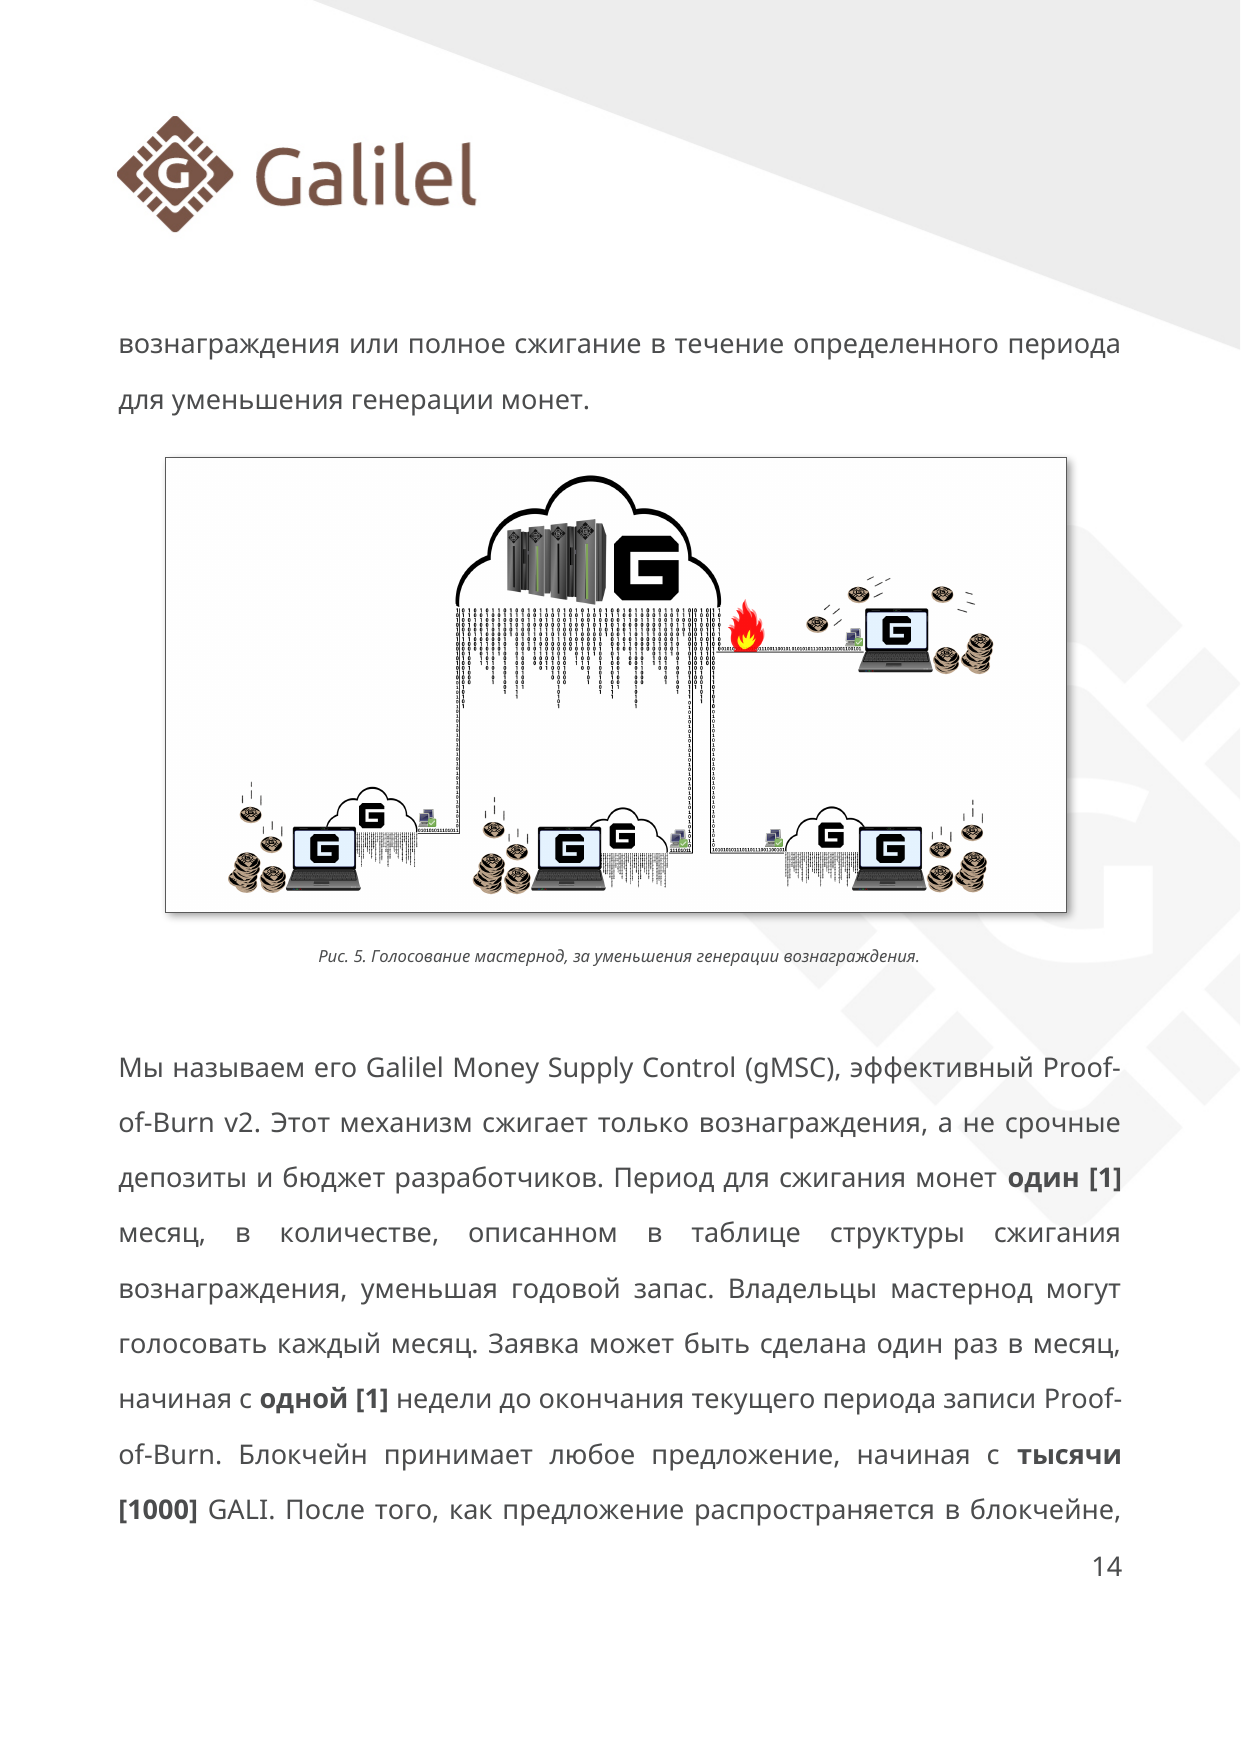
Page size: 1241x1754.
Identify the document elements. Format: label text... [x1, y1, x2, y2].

picture [0, 0, 1241, 1754]
text Рис. 5. Голосование мастернод, за уменьшения генерации вознаграждения. [118, 945, 1122, 968]
